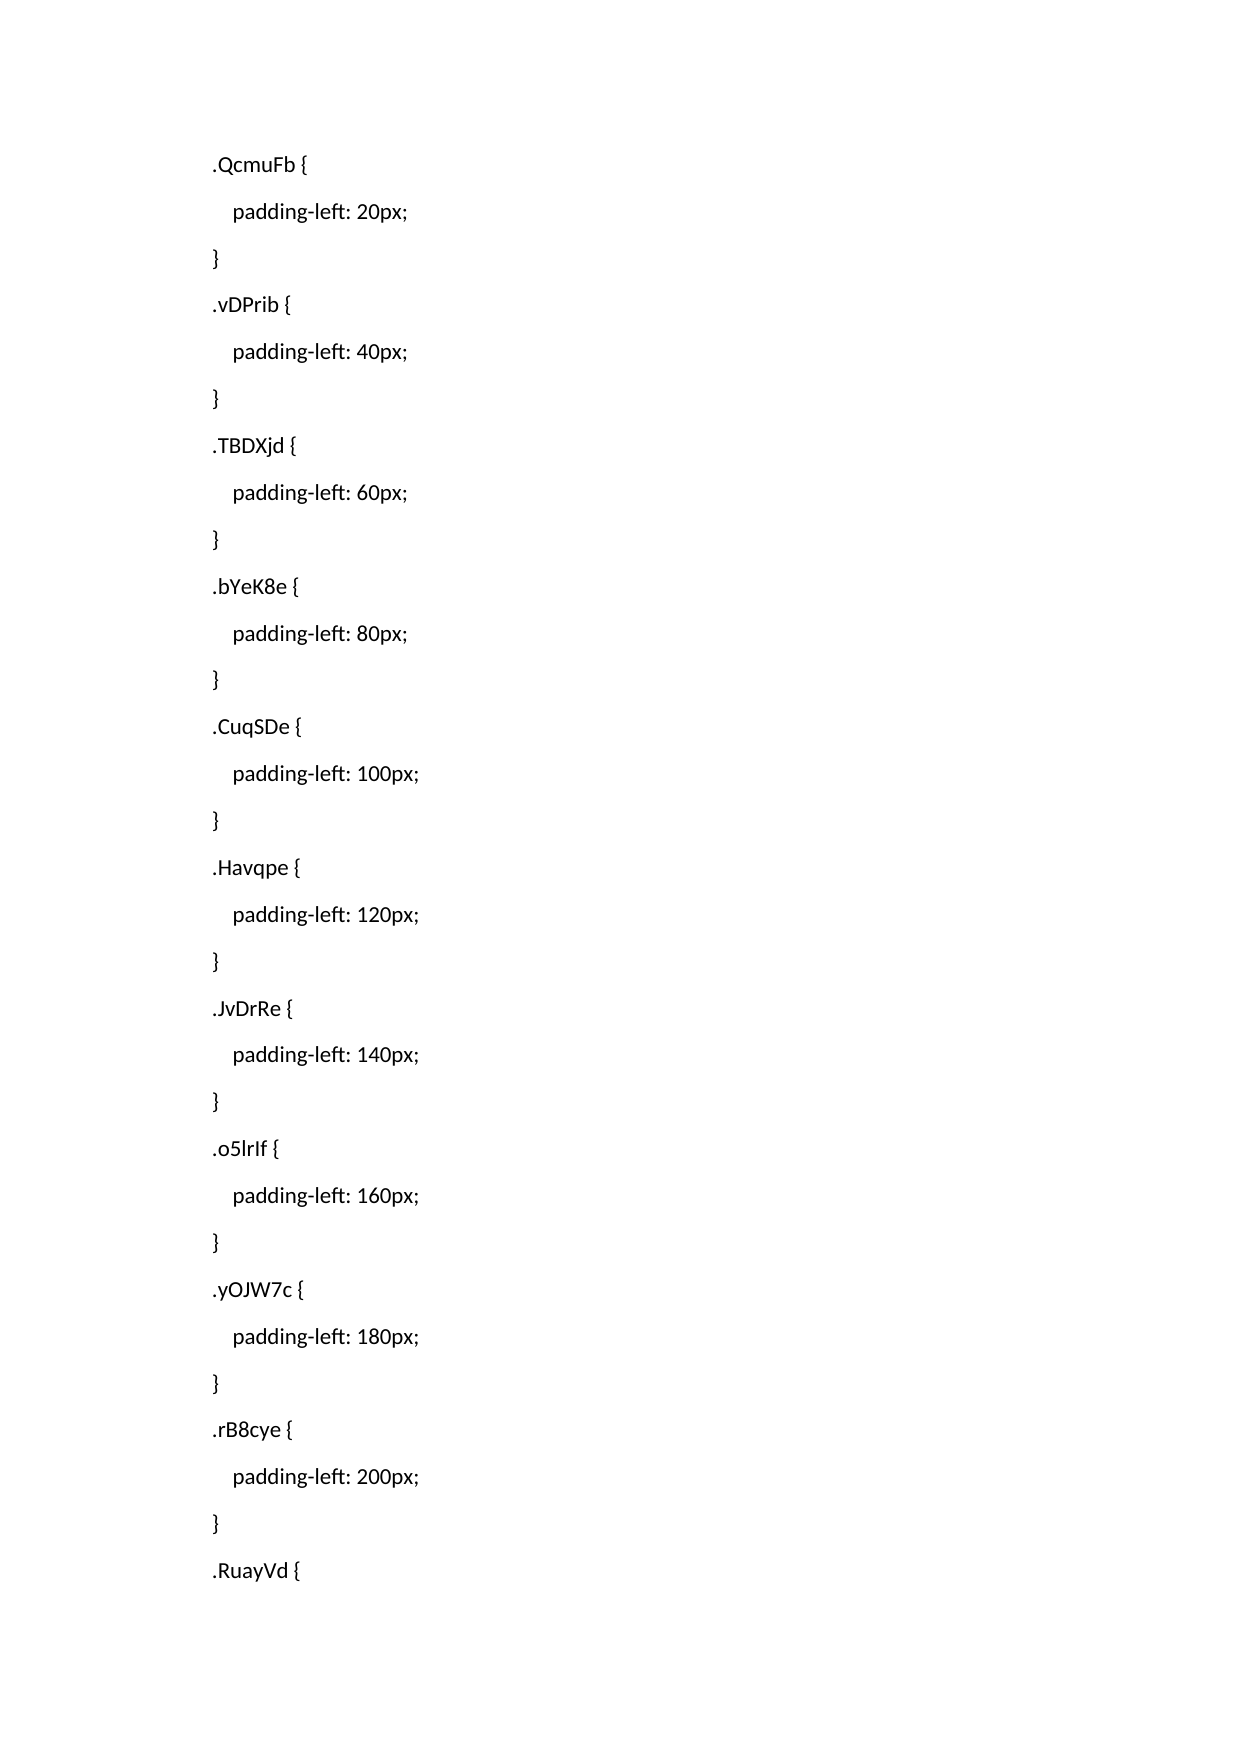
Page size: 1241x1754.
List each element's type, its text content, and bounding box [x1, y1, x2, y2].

text padding-left: 40px; [150, 337, 1090, 366]
text .Havqpe { [150, 853, 1090, 881]
text } [150, 1087, 1090, 1116]
text .JvDrRe { [150, 994, 1090, 1022]
text } [150, 1228, 1090, 1256]
text .rB8cye { [150, 1416, 1090, 1444]
text .TBDXjd { [150, 431, 1090, 459]
text } [150, 1509, 1090, 1537]
text padding-left: 120px; [150, 900, 1090, 928]
text } [150, 244, 1090, 272]
text .yOJW7c { [150, 1275, 1090, 1303]
text .QcmuFb { [150, 150, 1090, 178]
text } [150, 666, 1090, 694]
text } [150, 384, 1090, 412]
text .bYeK8e { [150, 572, 1090, 600]
text } [150, 1369, 1090, 1397]
text padding-left: 20px; [150, 197, 1090, 225]
text padding-left: 100px; [150, 759, 1090, 787]
text padding-left: 60px; [150, 478, 1090, 506]
text .CuqSDe { [150, 712, 1090, 741]
text padding-left: 80px; [150, 619, 1090, 647]
text .o5lrIf { [150, 1134, 1090, 1162]
text } [150, 947, 1090, 975]
text .RuayVd { [150, 1556, 1090, 1584]
text padding-left: 160px; [150, 1181, 1090, 1209]
text padding-left: 200px; [150, 1462, 1090, 1491]
text } [150, 525, 1090, 553]
text padding-left: 180px; [150, 1322, 1090, 1350]
text .vDPrib { [150, 291, 1090, 319]
text padding-left: 140px; [150, 1041, 1090, 1069]
text } [150, 806, 1090, 834]
